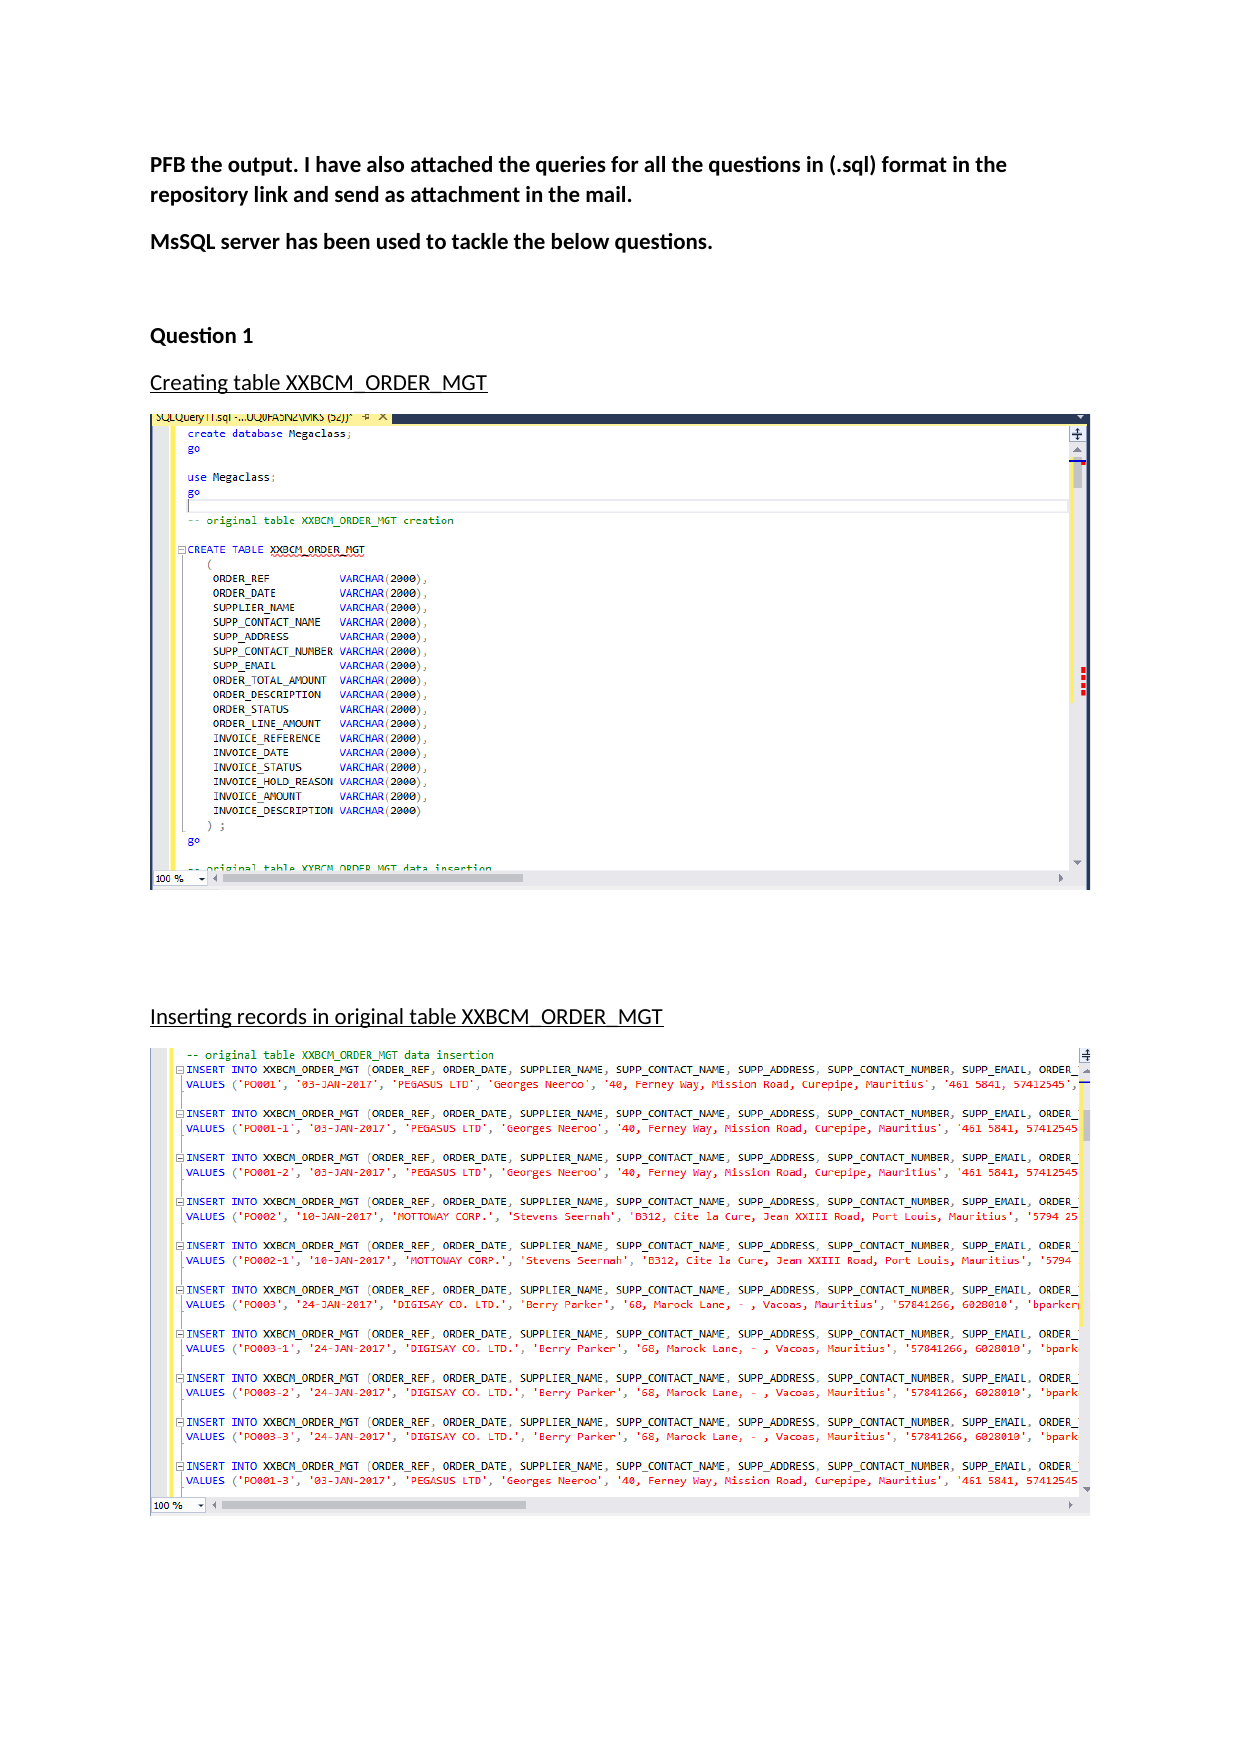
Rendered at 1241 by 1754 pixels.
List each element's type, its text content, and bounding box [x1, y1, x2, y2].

text PFB the output. I have also attached the queries for all the questions in (.sql) format in the repository link and send as attachment in the mail. [150, 150, 1090, 208]
text Inserting records in original table XXBCM_ORDER_MGT [150, 1002, 1090, 1030]
picture [150, 1048, 1091, 1516]
text Creating table XXBCM_ORDER_MGT [150, 368, 1090, 396]
text Question 1 [150, 321, 1090, 349]
text MsSQL server has been used to tackle the below questions. [150, 227, 1090, 255]
picture [150, 414, 1091, 890]
